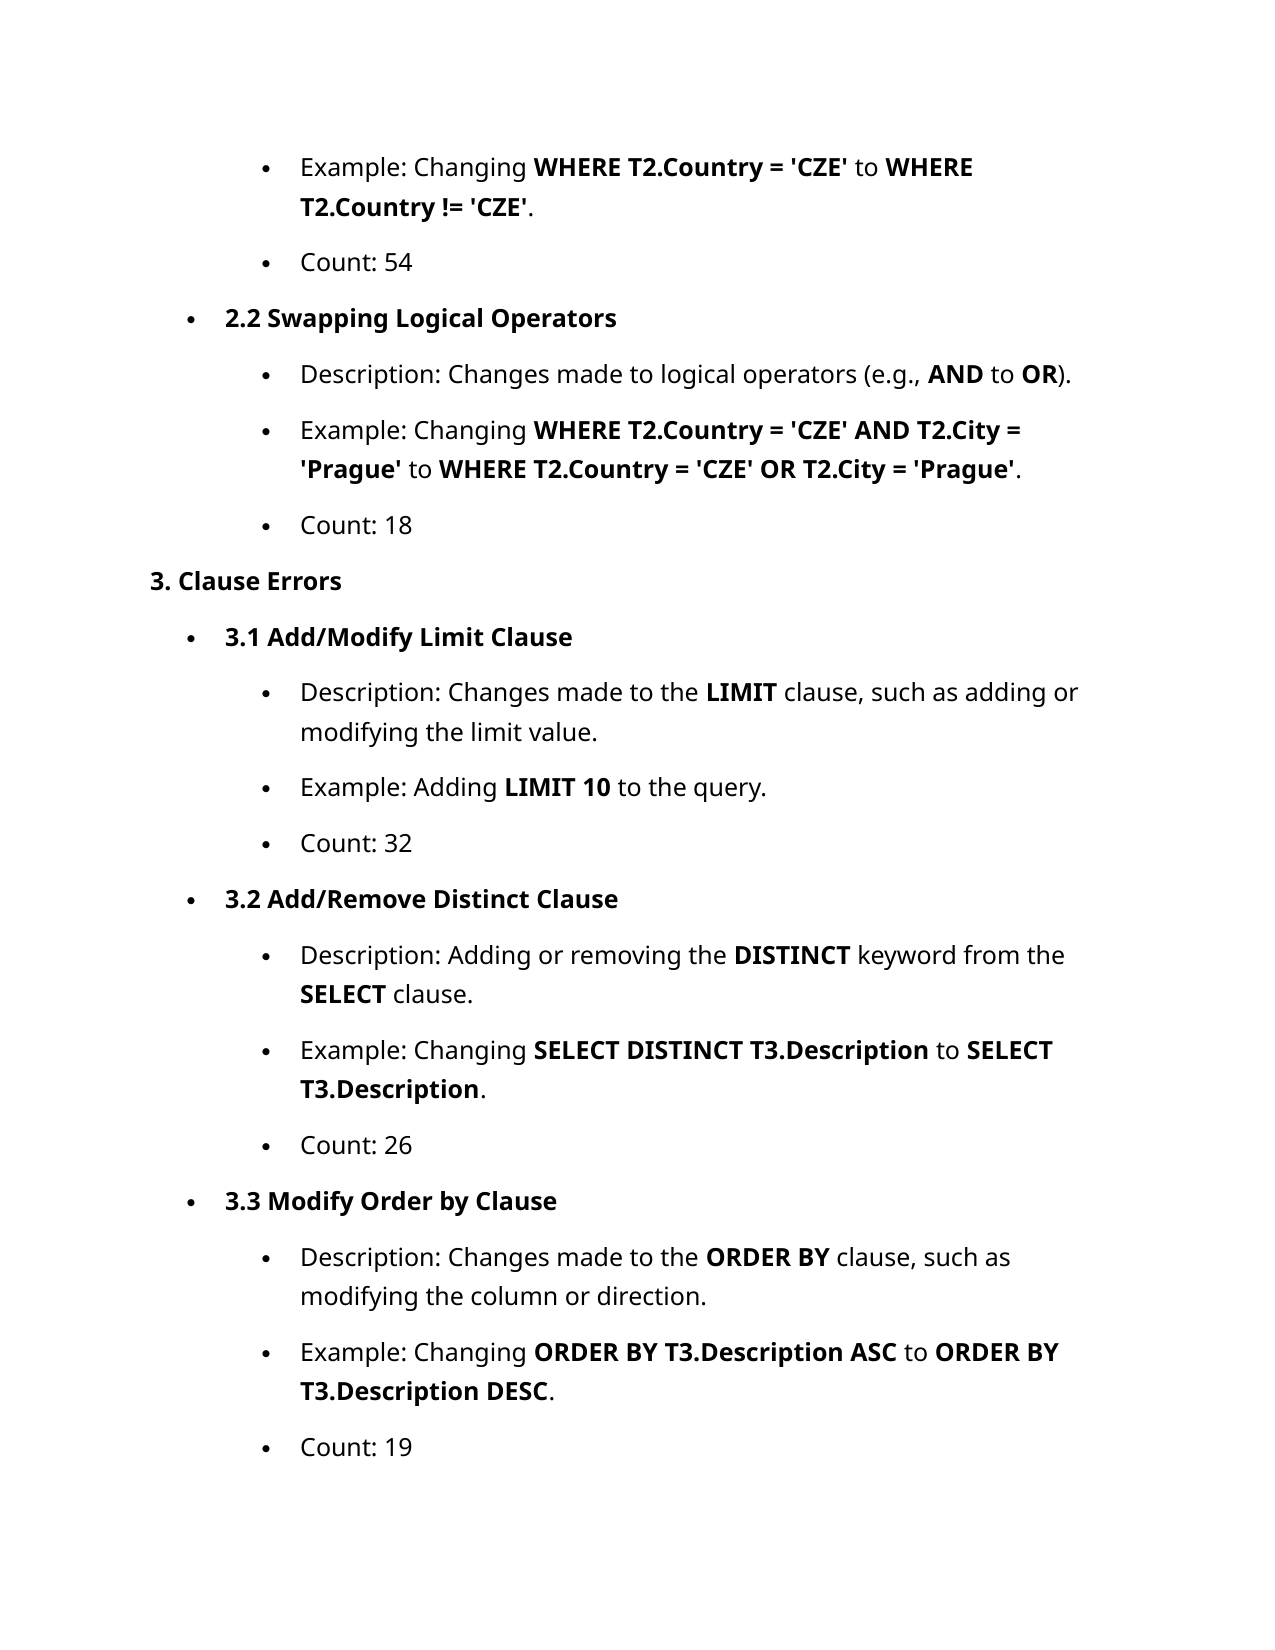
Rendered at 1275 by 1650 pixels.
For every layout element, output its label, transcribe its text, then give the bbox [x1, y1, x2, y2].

list Description: Changes made to the LIMIT clause, such as adding or modifying the limit value. [262, 675, 1125, 748]
list 3.2 Add/Remove Distinct Clause [187, 882, 1125, 916]
list Count: 18 [262, 507, 1125, 542]
list Example: Changing WHERE T2.Country = 'CZE' AND T2.City = 'Prague' to WHERE T2.Country = 'CZE' OR T2.City = 'Prague'. [262, 412, 1125, 486]
list Description: Changes made to the ORDER BY clause, such as modifying the column or direction. [262, 1239, 1125, 1312]
list 2.2 Swapping Logical Operators [187, 301, 1125, 335]
list Example: Changing ORDER BY T3.Description ASC to ORDER BY T3.Description DESC. [262, 1334, 1125, 1407]
list Example: Changing WHERE T2.Country = 'CZE' to WHERE T2.Country != 'CZE'. [262, 150, 1125, 223]
list Description: Changes made to logical operators (e.g., AND to OR). [262, 357, 1125, 391]
list Count: 19 [262, 1429, 1125, 1463]
list Count: 26 [262, 1127, 1125, 1162]
text 3. Clause Errors [150, 563, 1125, 597]
list Description: Adding or removing the DISTINCT keyword from the SELECT clause. [262, 937, 1125, 1011]
list Count: 32 [262, 826, 1125, 860]
list Example: Adding LIMIT 10 to the query. [262, 770, 1125, 804]
list 3.1 Add/Modify Limit Clause [187, 619, 1125, 653]
list Count: 54 [262, 245, 1125, 279]
list Example: Changing SELECT DISTINCT T3.Description to SELECT T3.Description. [262, 1032, 1125, 1106]
list 3.3 Modify Order by Clause [187, 1183, 1125, 1217]
